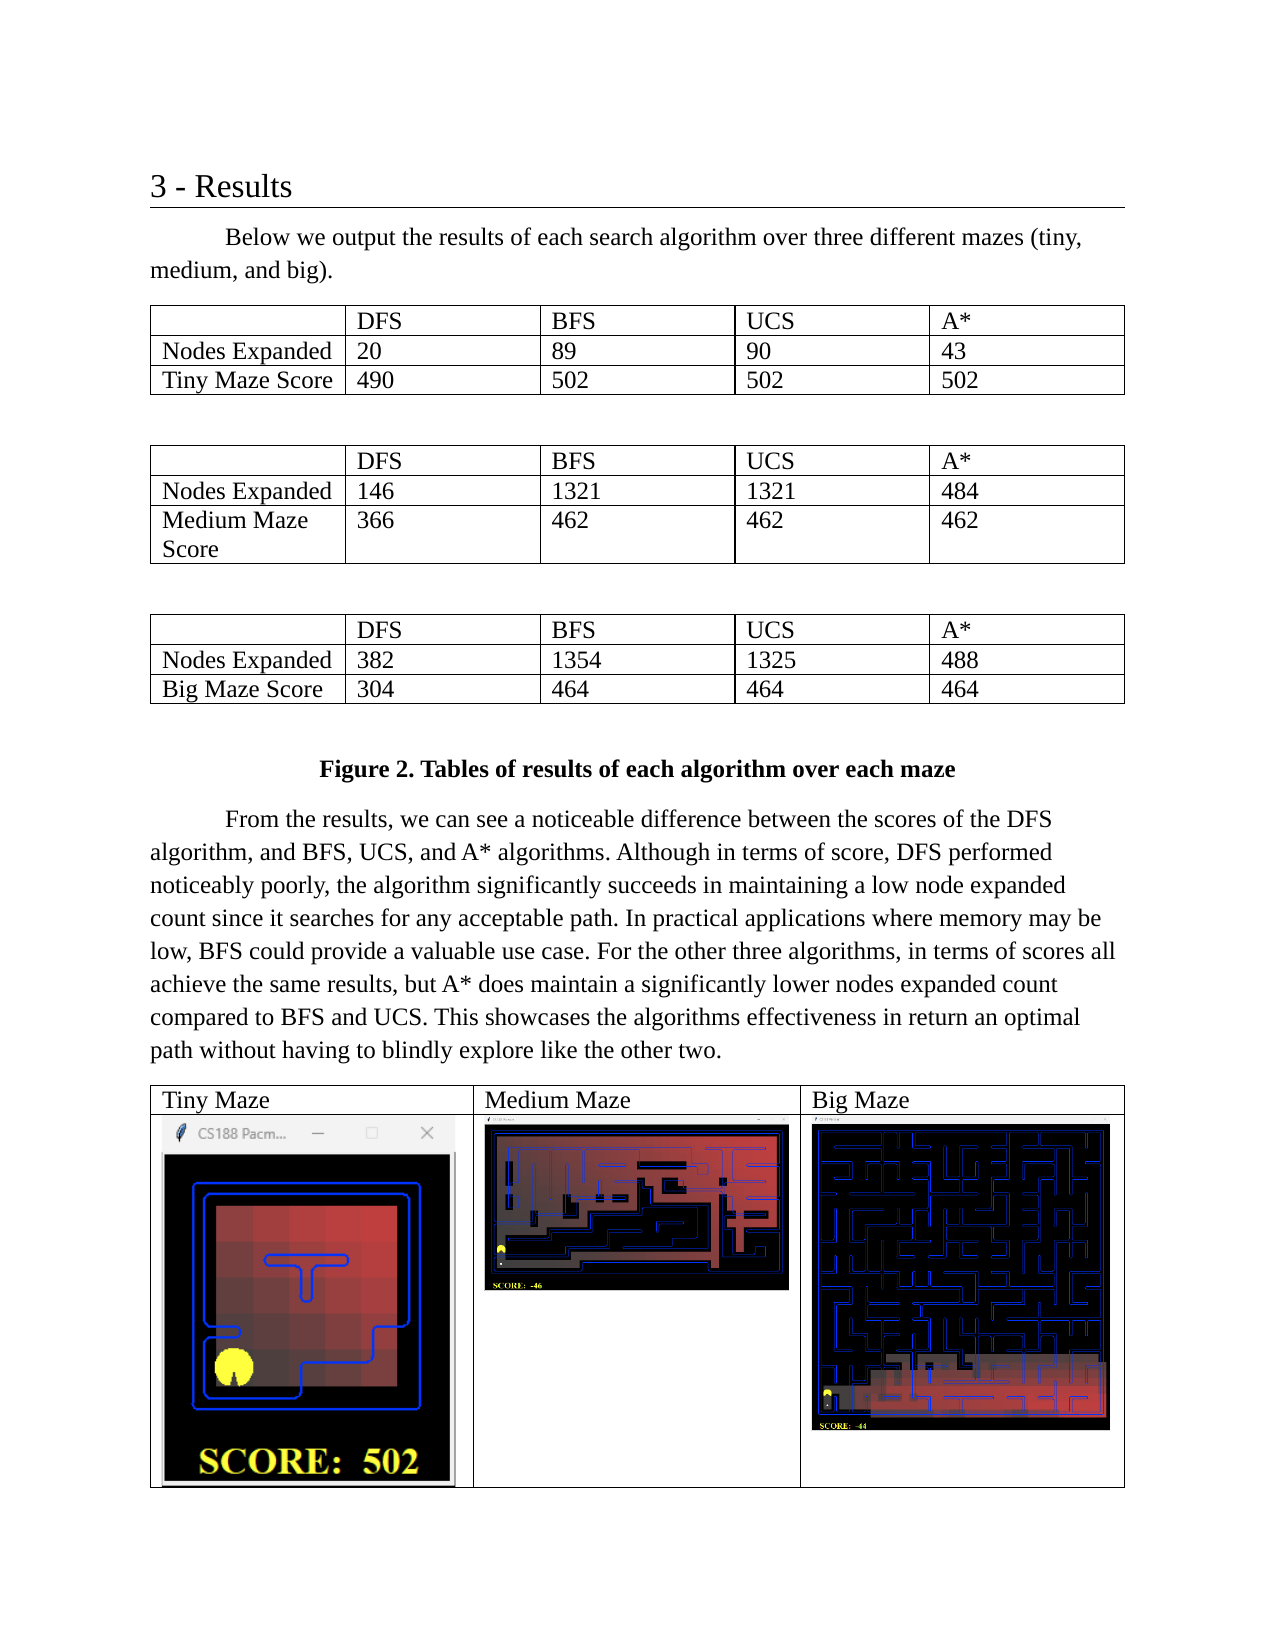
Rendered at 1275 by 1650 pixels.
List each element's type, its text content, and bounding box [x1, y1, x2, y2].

table_cell 304 [346, 675, 540, 703]
table_cell 502 [930, 366, 1124, 394]
subtitle 3 - Results [150, 167, 1125, 207]
table_header A* [930, 446, 1124, 475]
table_cell 462 [736, 506, 929, 563]
text Below we output the results of each search algorithm over three different mazes (tiny, medium, and big). [150, 222, 1125, 284]
table_cell 146 [346, 476, 540, 504]
table_cell [456, 1115, 473, 1487]
picture [484, 1115, 789, 1291]
table_cell Nodes Expanded [151, 336, 345, 364]
table_cell Medium Maze Score [151, 506, 345, 563]
table_cell 90 [736, 336, 929, 364]
table_cell Tiny Maze Score [151, 366, 345, 394]
table_cell 484 [930, 476, 1124, 504]
picture [811, 1115, 1111, 1431]
table_cell 1354 [541, 645, 734, 673]
table_cell 464 [541, 675, 734, 703]
table_header BFS [541, 615, 734, 644]
table_header DFS [346, 446, 540, 475]
table_cell 1321 [736, 476, 929, 504]
table_header DFS [346, 615, 540, 644]
table_cell 382 [346, 645, 540, 673]
table_cell 20 [346, 336, 540, 364]
text From the results, we can see a noticeable difference between the scores of the DFS algorithm, and BFS, UCS, and A* algorithms. Although in terms of score, DFS performed noticeably poorly, the algorithm significantly succeeds in maintaining a low node expanded count since it searches for any acceptable path. In practical applications where memory may be low, BFS could provide a valuable use case. For the other three algorithms, in terms of scores all achieve the same results, but A* does maintain a significantly lower nodes expanded count compared to BFS and UCS. This showcases the algorithms effectiveness in return an optimal path without having to blindly explore like the other two. [150, 804, 1125, 1063]
table_cell 502 [541, 366, 734, 394]
table_cell [474, 1115, 800, 1487]
table_header UCS [736, 615, 929, 644]
table_header A* [930, 306, 1124, 335]
table_header Tiny Maze [151, 1086, 473, 1114]
table_header UCS [736, 306, 929, 335]
table_cell 1321 [541, 476, 734, 504]
table_cell 366 [346, 506, 540, 563]
table_header [151, 306, 345, 335]
table_header [151, 615, 345, 644]
table_cell Big Maze Score [151, 675, 345, 703]
table_cell Nodes Expanded [151, 645, 345, 673]
table_cell 462 [541, 506, 734, 563]
table_header UCS [736, 446, 929, 475]
table_cell 43 [930, 336, 1124, 364]
text Figure 2. Tables of results of each algorithm over each maze [150, 754, 1125, 783]
table_cell [801, 1115, 1124, 1487]
table_cell 464 [736, 675, 929, 703]
table_cell Nodes Expanded [151, 476, 345, 504]
table_cell 89 [541, 336, 734, 364]
table_header DFS [346, 306, 540, 335]
table_header Medium Maze [474, 1086, 800, 1114]
table_cell 462 [930, 506, 1124, 563]
table_cell 488 [930, 645, 1124, 673]
table_cell 490 [346, 366, 540, 394]
table_header [151, 446, 345, 475]
table_header A* [930, 615, 1124, 644]
table_header Big Maze [801, 1086, 1124, 1114]
table_cell 464 [930, 675, 1124, 703]
table_cell 1325 [736, 645, 929, 673]
table_header BFS [541, 446, 734, 475]
table_header BFS [541, 306, 734, 335]
table_cell 502 [736, 366, 929, 394]
table_cell [151, 1115, 161, 1487]
